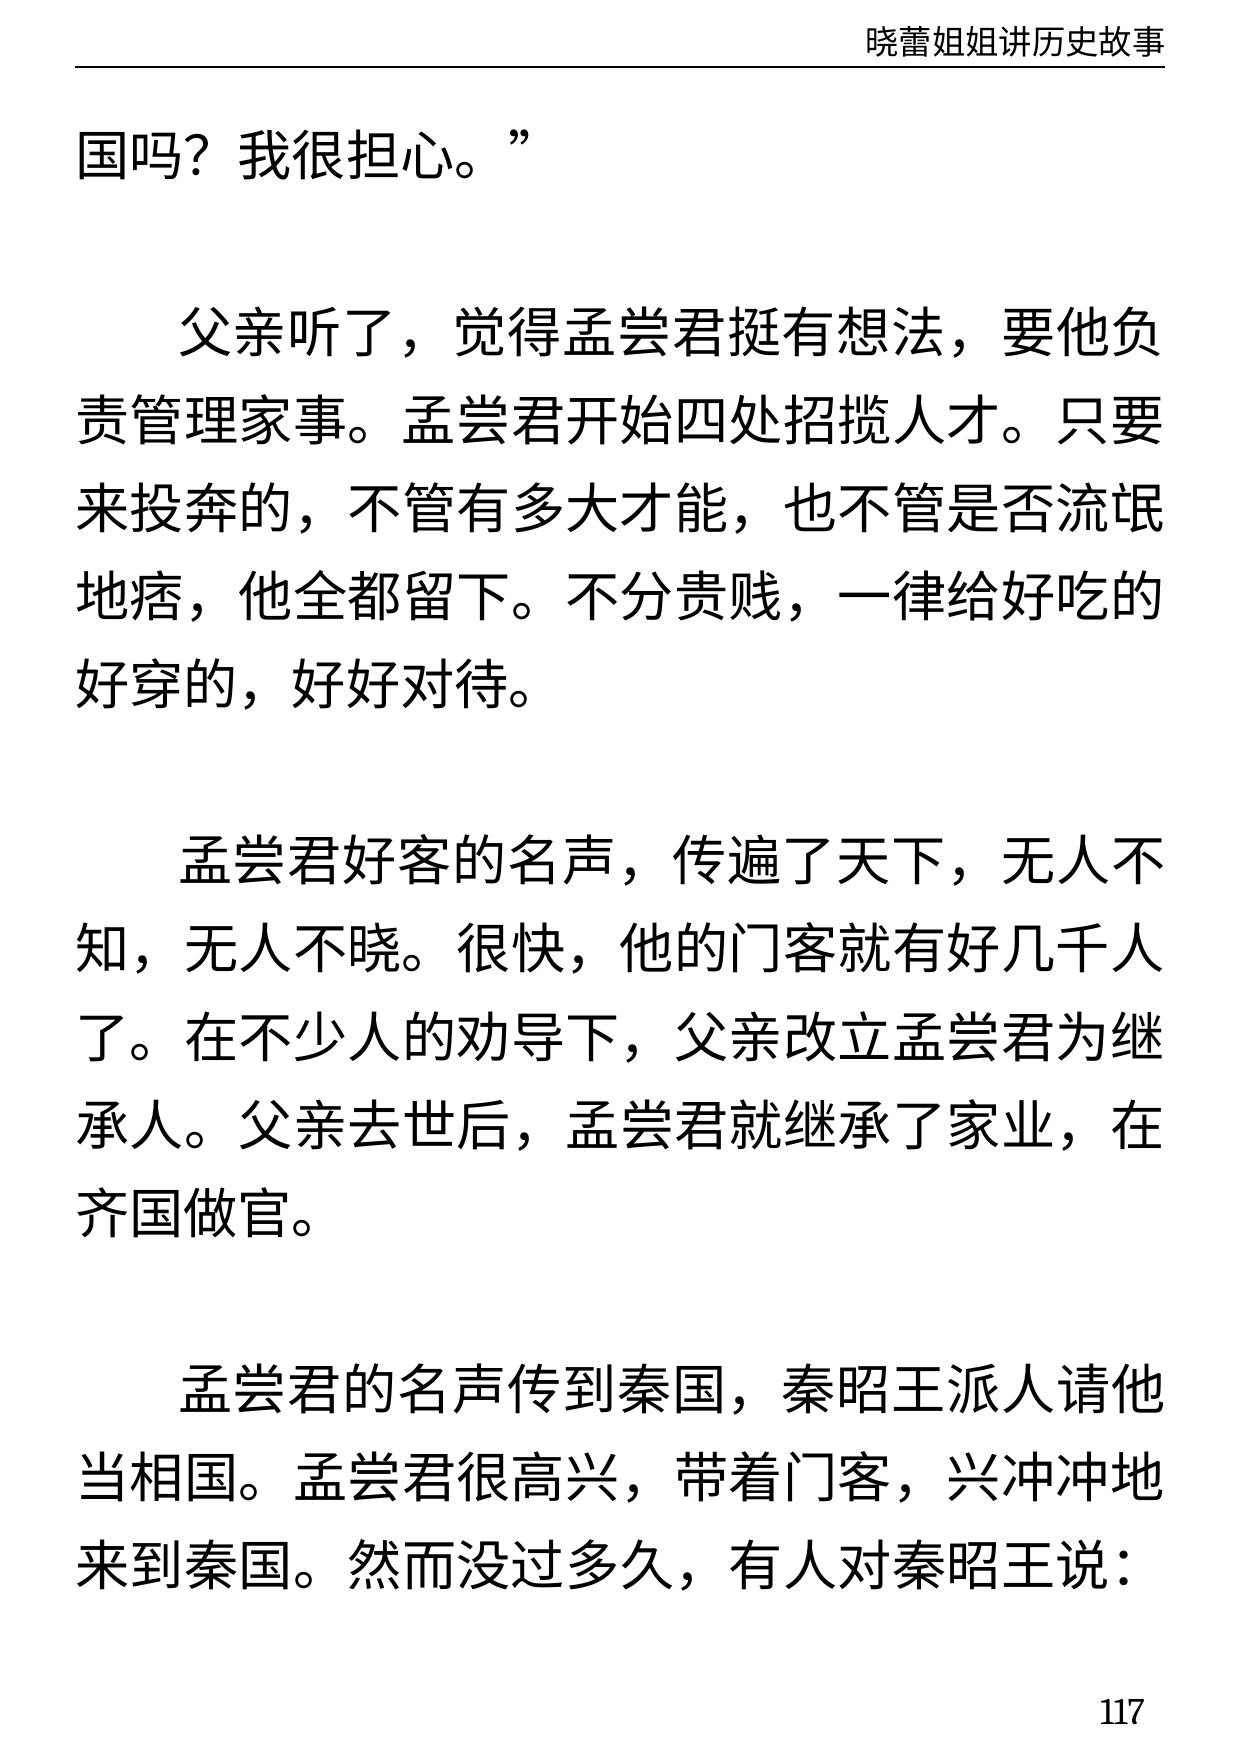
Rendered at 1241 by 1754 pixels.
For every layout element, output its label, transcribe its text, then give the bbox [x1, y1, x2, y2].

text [75, 1342, 1165, 1606]
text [75, 108, 1165, 196]
text 父亲听了，觉得孟尝君挺有想法，要他负责管理家事。孟尝君开始四处招揽人才。只要来投奔的，不管有多大才能，也不管是否流氓地痞，他全都留下。不分贵贱，一律给好吃的，好穿的，好好对待。 [75, 284, 1165, 725]
text 孟尝君好客的名声，传遍了天下，无人不知，无人不晓。很快，他的门客就有好几千人了。在不少人的劝导下，父亲改立孟尝君为继承人。父亲去世后，孟尝君就继承了家业，在齐国做官。 [75, 813, 1165, 1254]
